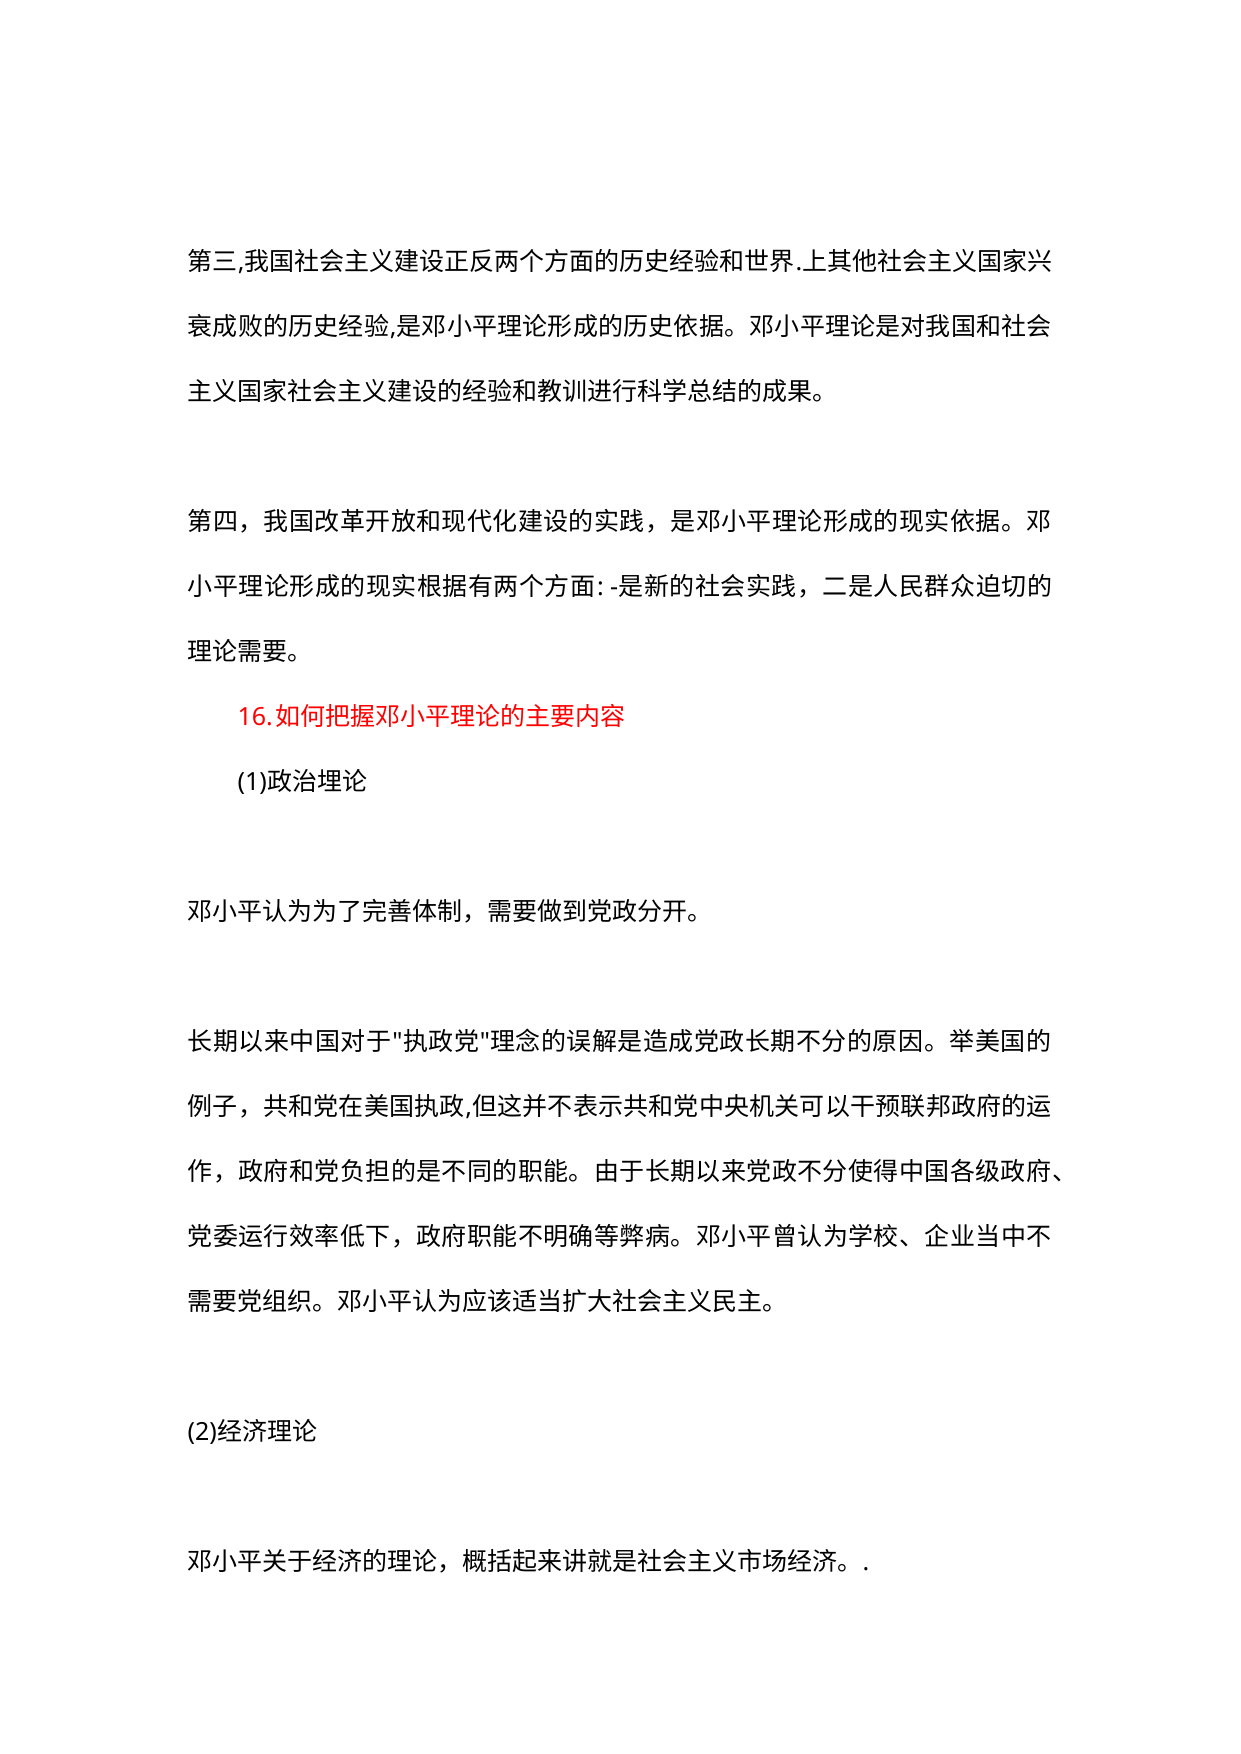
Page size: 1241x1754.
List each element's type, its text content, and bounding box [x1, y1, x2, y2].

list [187, 162, 1053, 682]
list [187, 747, 1053, 1592]
list 如何把握邓小平理论的主要内容 [187, 682, 1053, 747]
